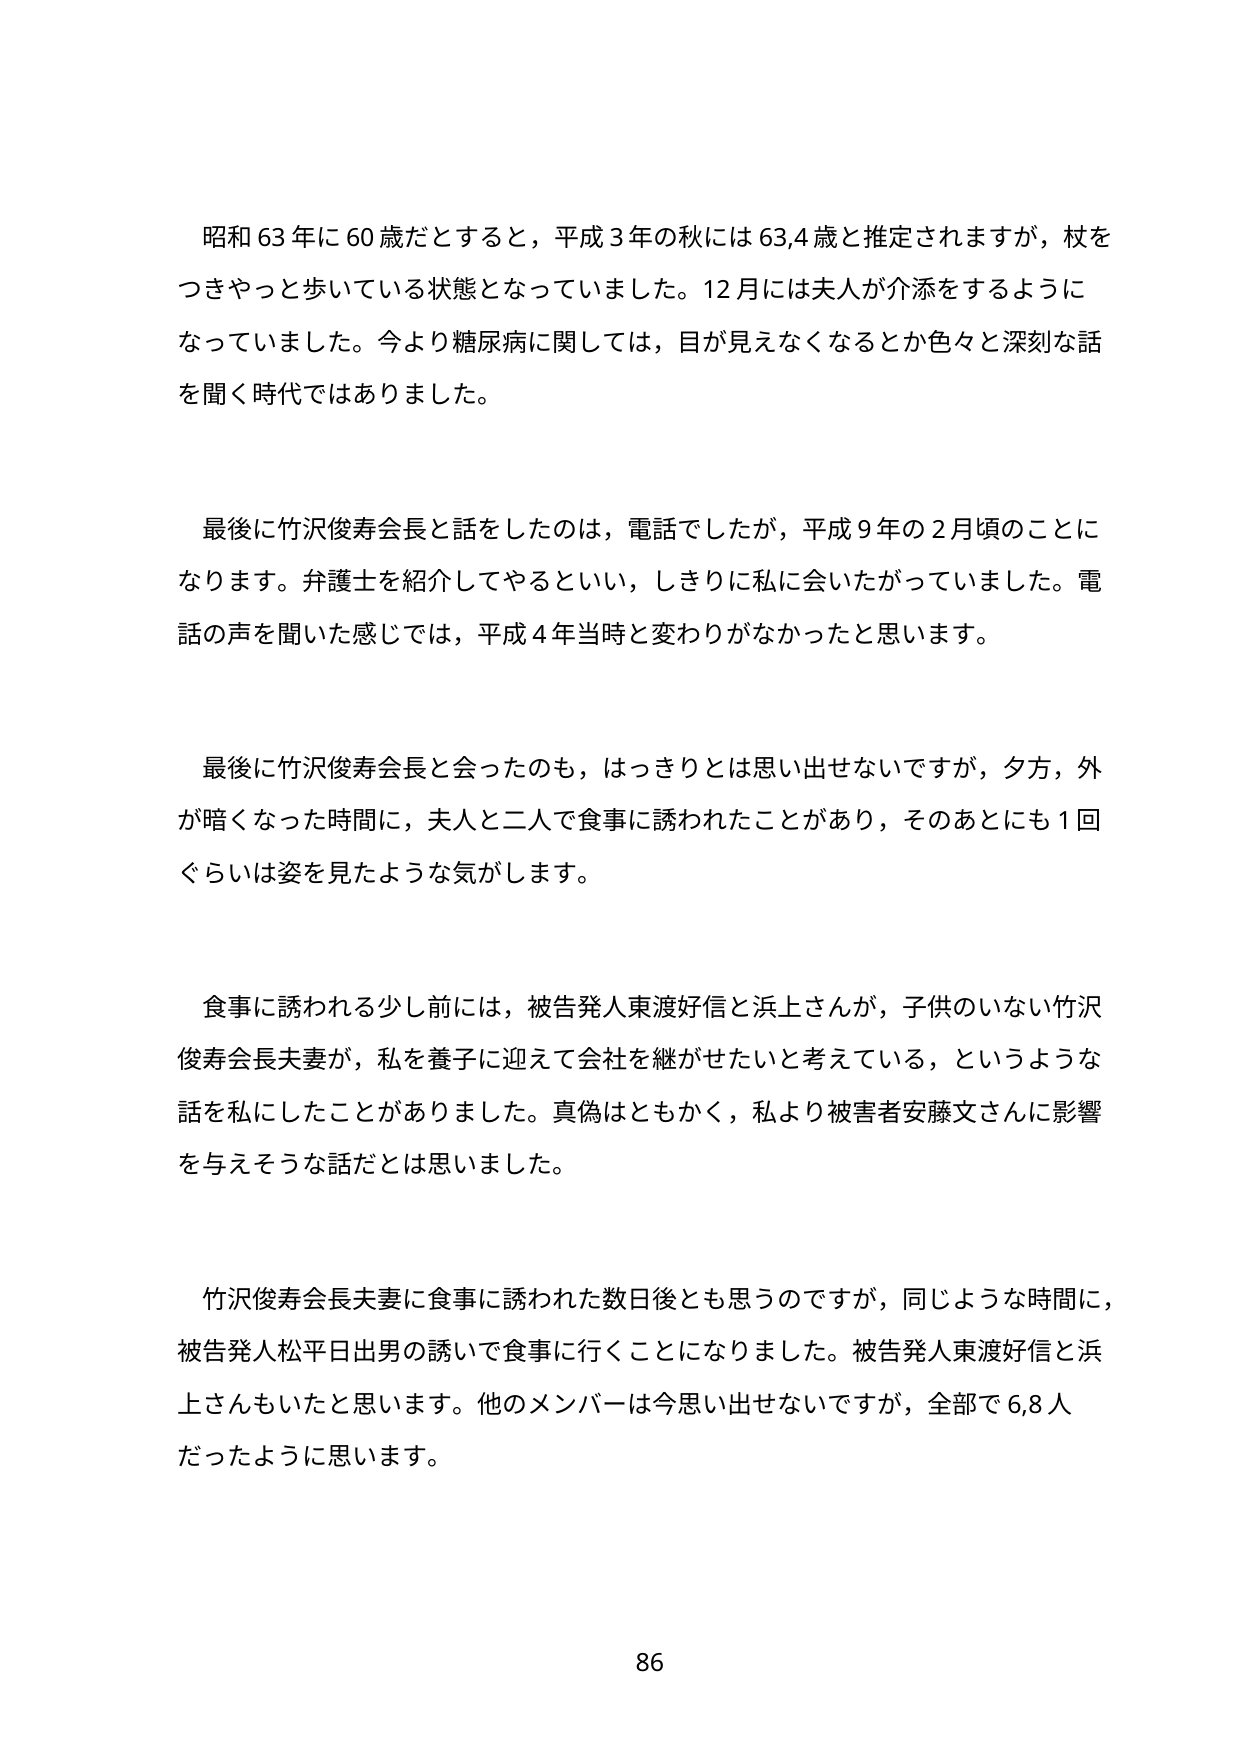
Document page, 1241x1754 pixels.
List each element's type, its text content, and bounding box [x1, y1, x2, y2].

text 昭和63年に60歳だとすると，平成3年の秋には63,4歳と推定されますが，杖をつきやっと歩いている状態となっていました。12月には夫人が介添をするようになっていました。今より糖尿病に関しては，目が見えなくなるとか色々と深刻な話を聞く時代ではありました。 [177, 209, 1122, 419]
text 最後に竹沢俊寿会長と話をしたのは，電話でしたが，平成9年の2月頃のことになります。弁護士を紹介してやるといい，しきりに私に会いたがっていました。電話の声を聞いた感じでは，平成4年当時と変わりがなかったと思います。 [177, 501, 1122, 658]
text 竹沢俊寿会長夫妻に食事に誘われた数日後とも思うのですが，同じような時間に，被告発人松平日出男の誘いで食事に行くことになりました。被告発人東渡好信と浜上さんもいたと思います。他のメンバーは今思い出せないですが，全部で6,8人だったように思います。 [177, 1271, 1122, 1481]
text 最後に竹沢俊寿会長と会ったのも，はっきりとは思い出せないですが，夕方，外が暗くなった時間に，夫人と二人で食事に誘われたことがあり，そのあとにも1回ぐらいは姿を見たような気がします。 [177, 740, 1122, 898]
text 食事に誘われる少し前には，被告発人東渡好信と浜上さんが，子供のいない竹沢俊寿会長夫妻が，私を養子に迎えて会社を継がせたいと考えている，というような話を私にしたことがありました。真偽はともかく，私より被害者安藤文さんに影響を与えそうな話だとは思いました。 [177, 979, 1122, 1189]
